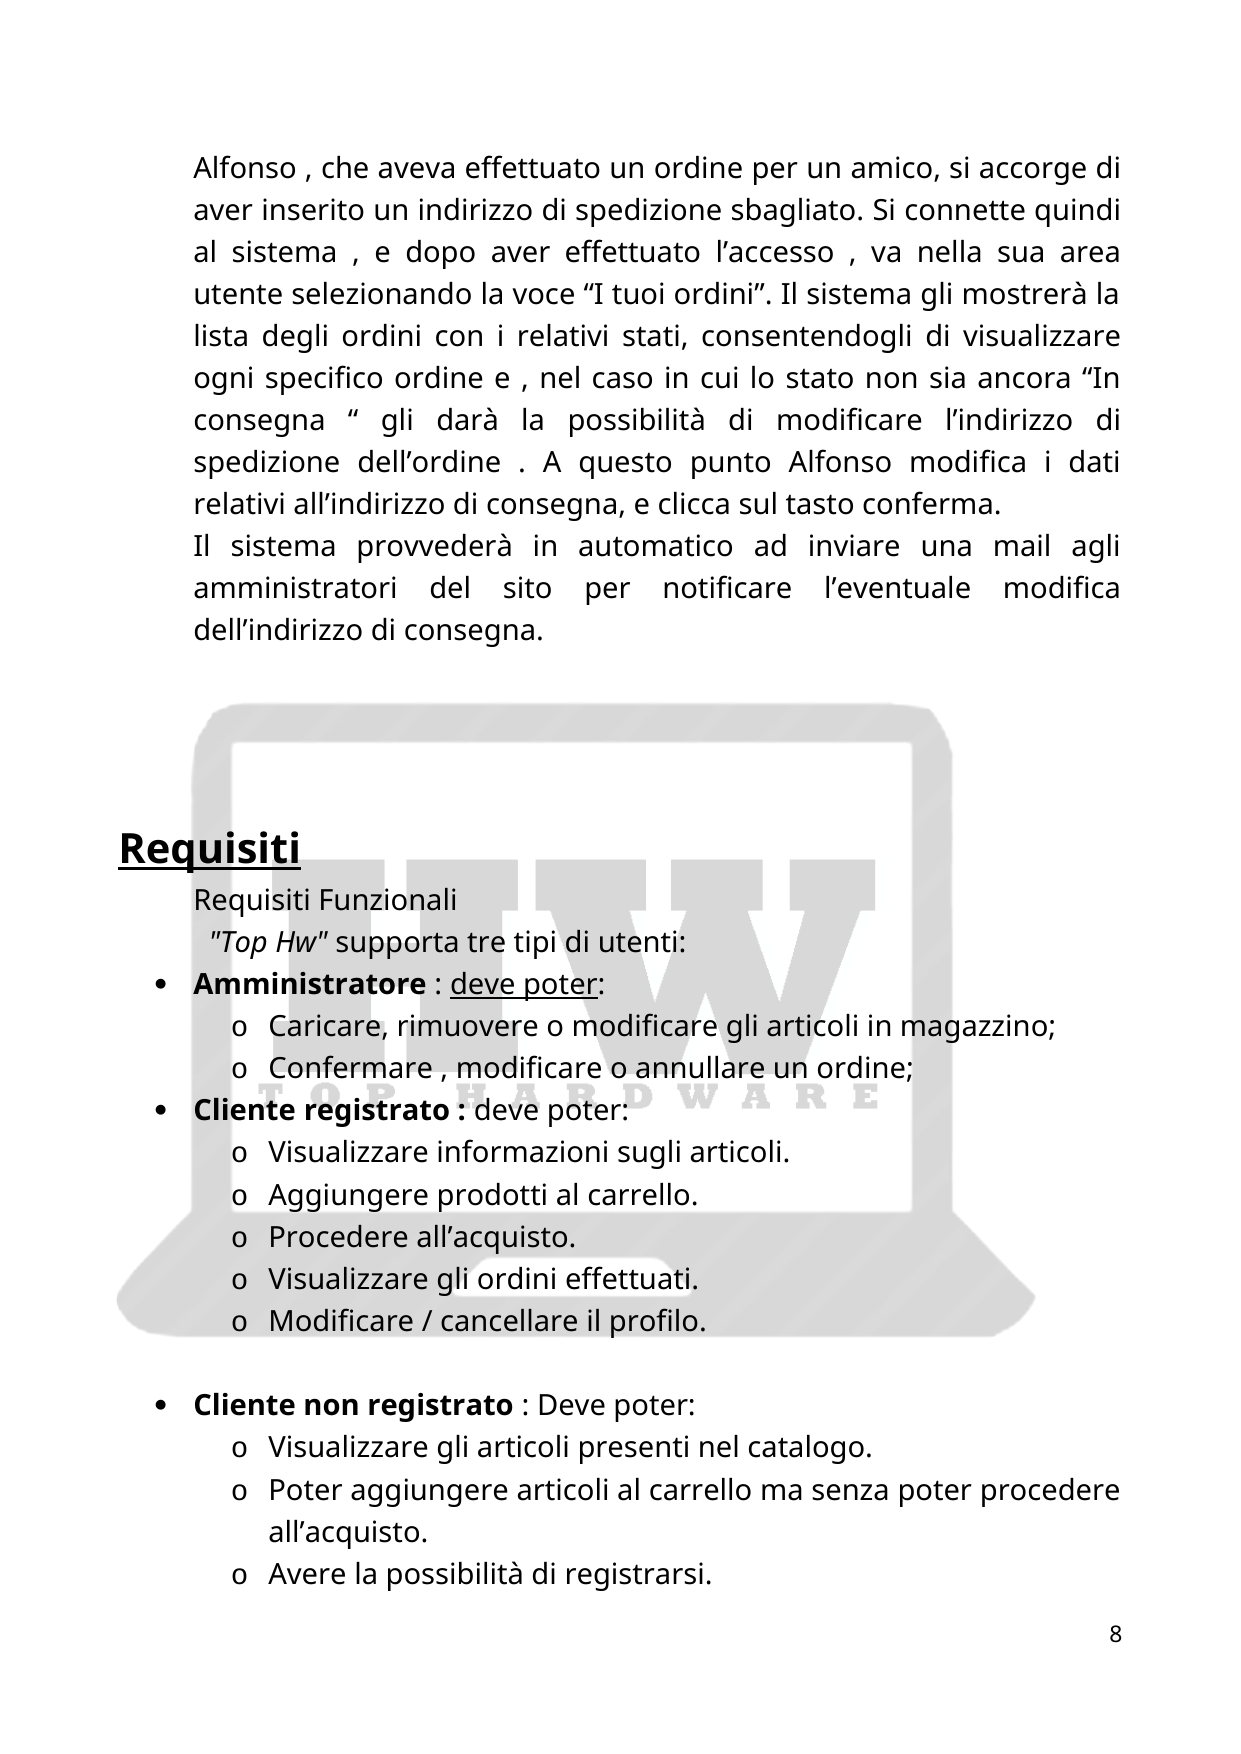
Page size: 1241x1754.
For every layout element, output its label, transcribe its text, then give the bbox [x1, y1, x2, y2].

list Visualizzare informazioni sugli articoli. [231, 1132, 1122, 1172]
list Avere la possibilità di registrarsi. [231, 1553, 1122, 1593]
list Procedere all’acquisto. [231, 1216, 1122, 1256]
list Requisiti [118, 819, 1122, 876]
list Poter aggiungere articoli al carrello ma senza poter procedere all’acquisto. [231, 1469, 1122, 1551]
list Visualizzare gli articoli presenti nel catalogo. [231, 1427, 1122, 1466]
list Amministratore : deve poter: [156, 963, 1122, 1003]
list Il sistema provvederà in automatico ad inviare una mail agli amministratori del sito per notificare l’eventuale modifica dell’indirizzo di consegna. [193, 525, 1122, 649]
list Alfonso , che aveva effettuato un ordine per un amico, si accorge di aver inserito un indirizzo di spedizione sbagliato. Si connette quindi al sistema , e dopo aver effettuato l’accesso , va nella sua area utente selezionando la voce “I tuoi ordini”. Il sistema gli mostrerà la lista degli ordini con i relativi stati, consentendogli di visualizzare ogni specifico ordine e , nel caso in cui lo stato non sia ancora “In consegna “ gli darà la possibilità di modificare l’indirizzo di spedizione dell’ordine . A questo punto Alfonso modifica i dati relativi all’indirizzo di consegna, e clicca sul tasto conferma. [193, 148, 1122, 523]
list Visualizzare gli ordini effettuati. [231, 1258, 1122, 1298]
list Requisiti Funzionali [193, 879, 1122, 919]
list Confermare , modificare o annullare un ordine; [231, 1047, 1122, 1087]
list Cliente registrato : deve poter: [156, 1090, 1122, 1129]
list Caricare, rimuovere o modificare gli articoli in magazzino; [231, 1005, 1122, 1045]
list Aggiungere prodotti al carrello. [231, 1174, 1122, 1214]
list Cliente non registrato : Deve poter: [156, 1384, 1122, 1424]
list "Top Hw" supporta tre tipi di utenti: [193, 921, 1122, 961]
list Modificare / cancellare il profilo. [231, 1300, 1122, 1340]
